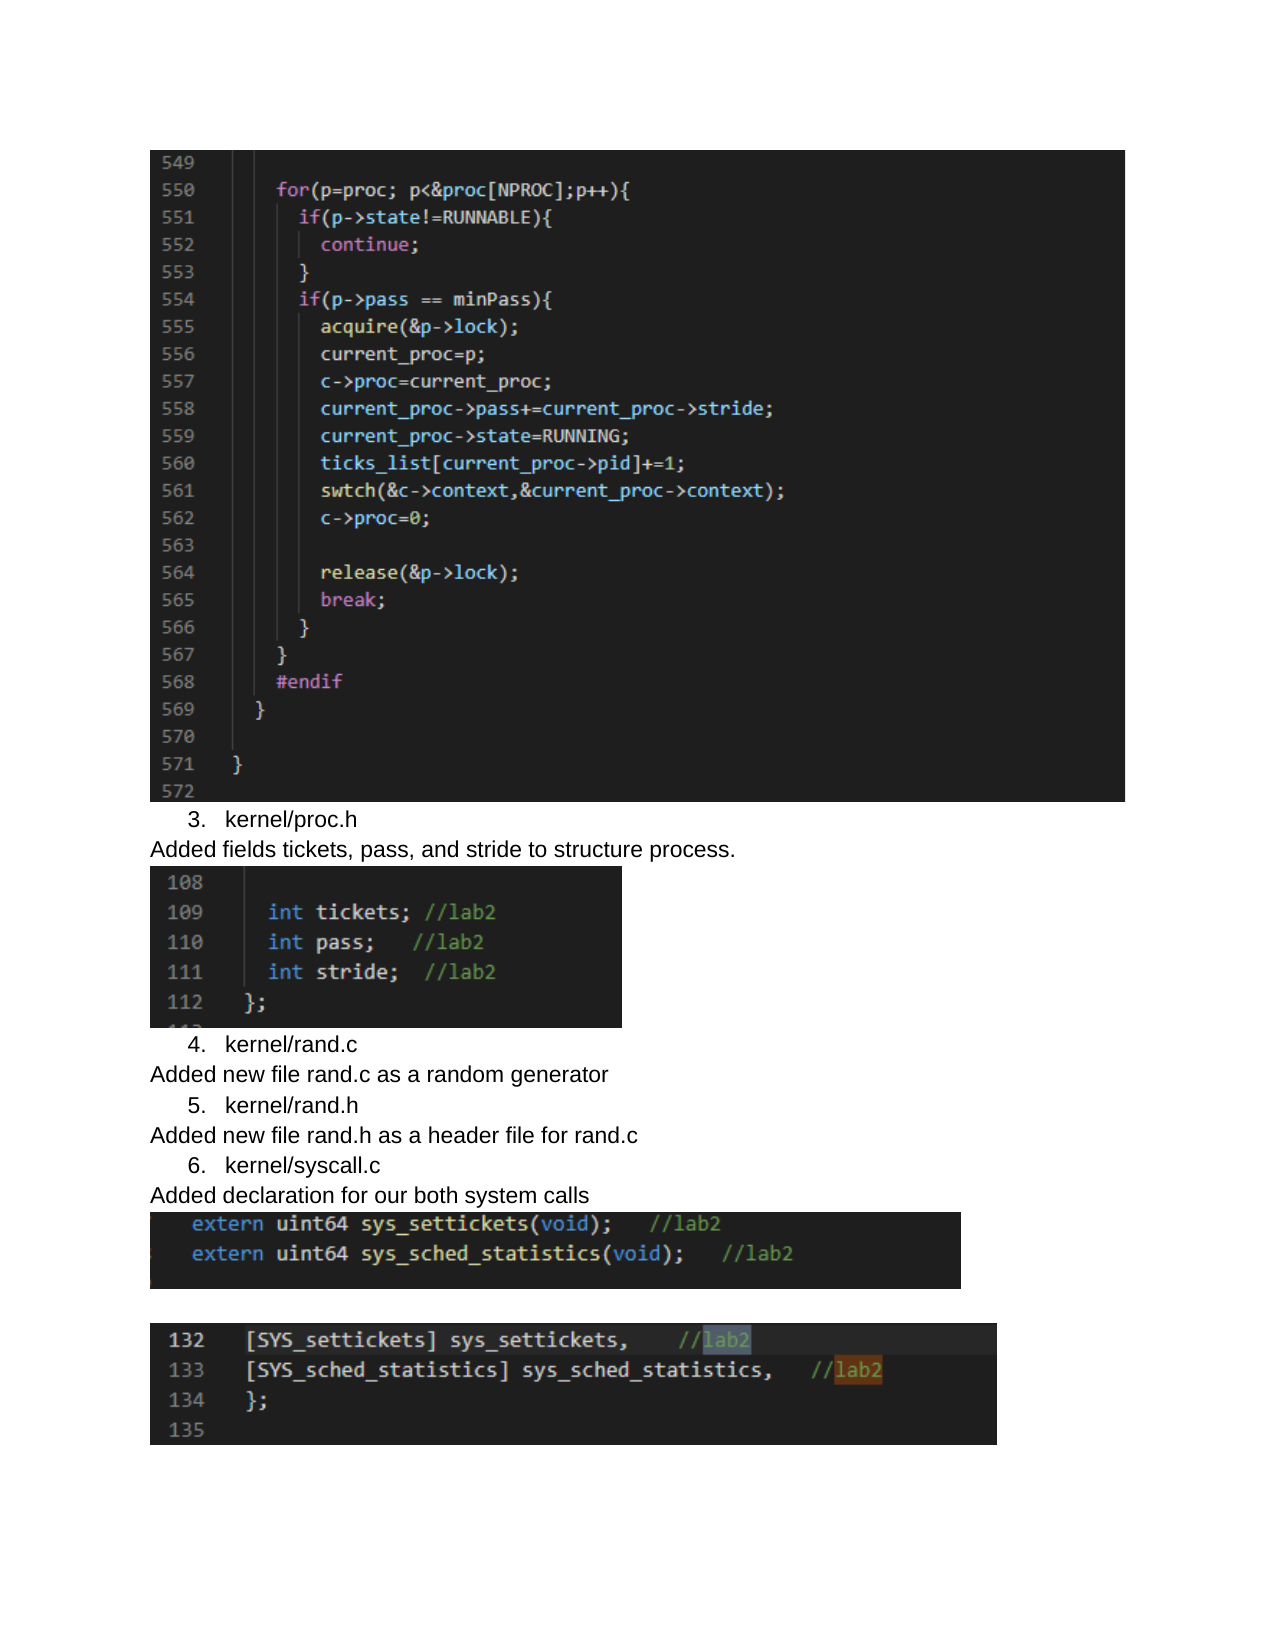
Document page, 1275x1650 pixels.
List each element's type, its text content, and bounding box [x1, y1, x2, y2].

picture [150, 866, 622, 1028]
list kernel/proc.h [187, 806, 1125, 832]
text Added new file rand.c as a random generator [150, 1061, 1125, 1088]
text Added fields tickets, pass, and stride to structure process. [150, 836, 1125, 862]
picture [150, 1323, 997, 1445]
list kernel/syscall.c [187, 1152, 1125, 1178]
text Added new file rand.h as a header file for rand.c [150, 1122, 1125, 1148]
picture [150, 1212, 961, 1289]
text Added declaration for our both system calls [150, 1182, 1125, 1208]
list kernel/rand.h [187, 1092, 1125, 1118]
list kernel/rand.c [187, 1031, 1125, 1057]
picture [150, 150, 1125, 802]
